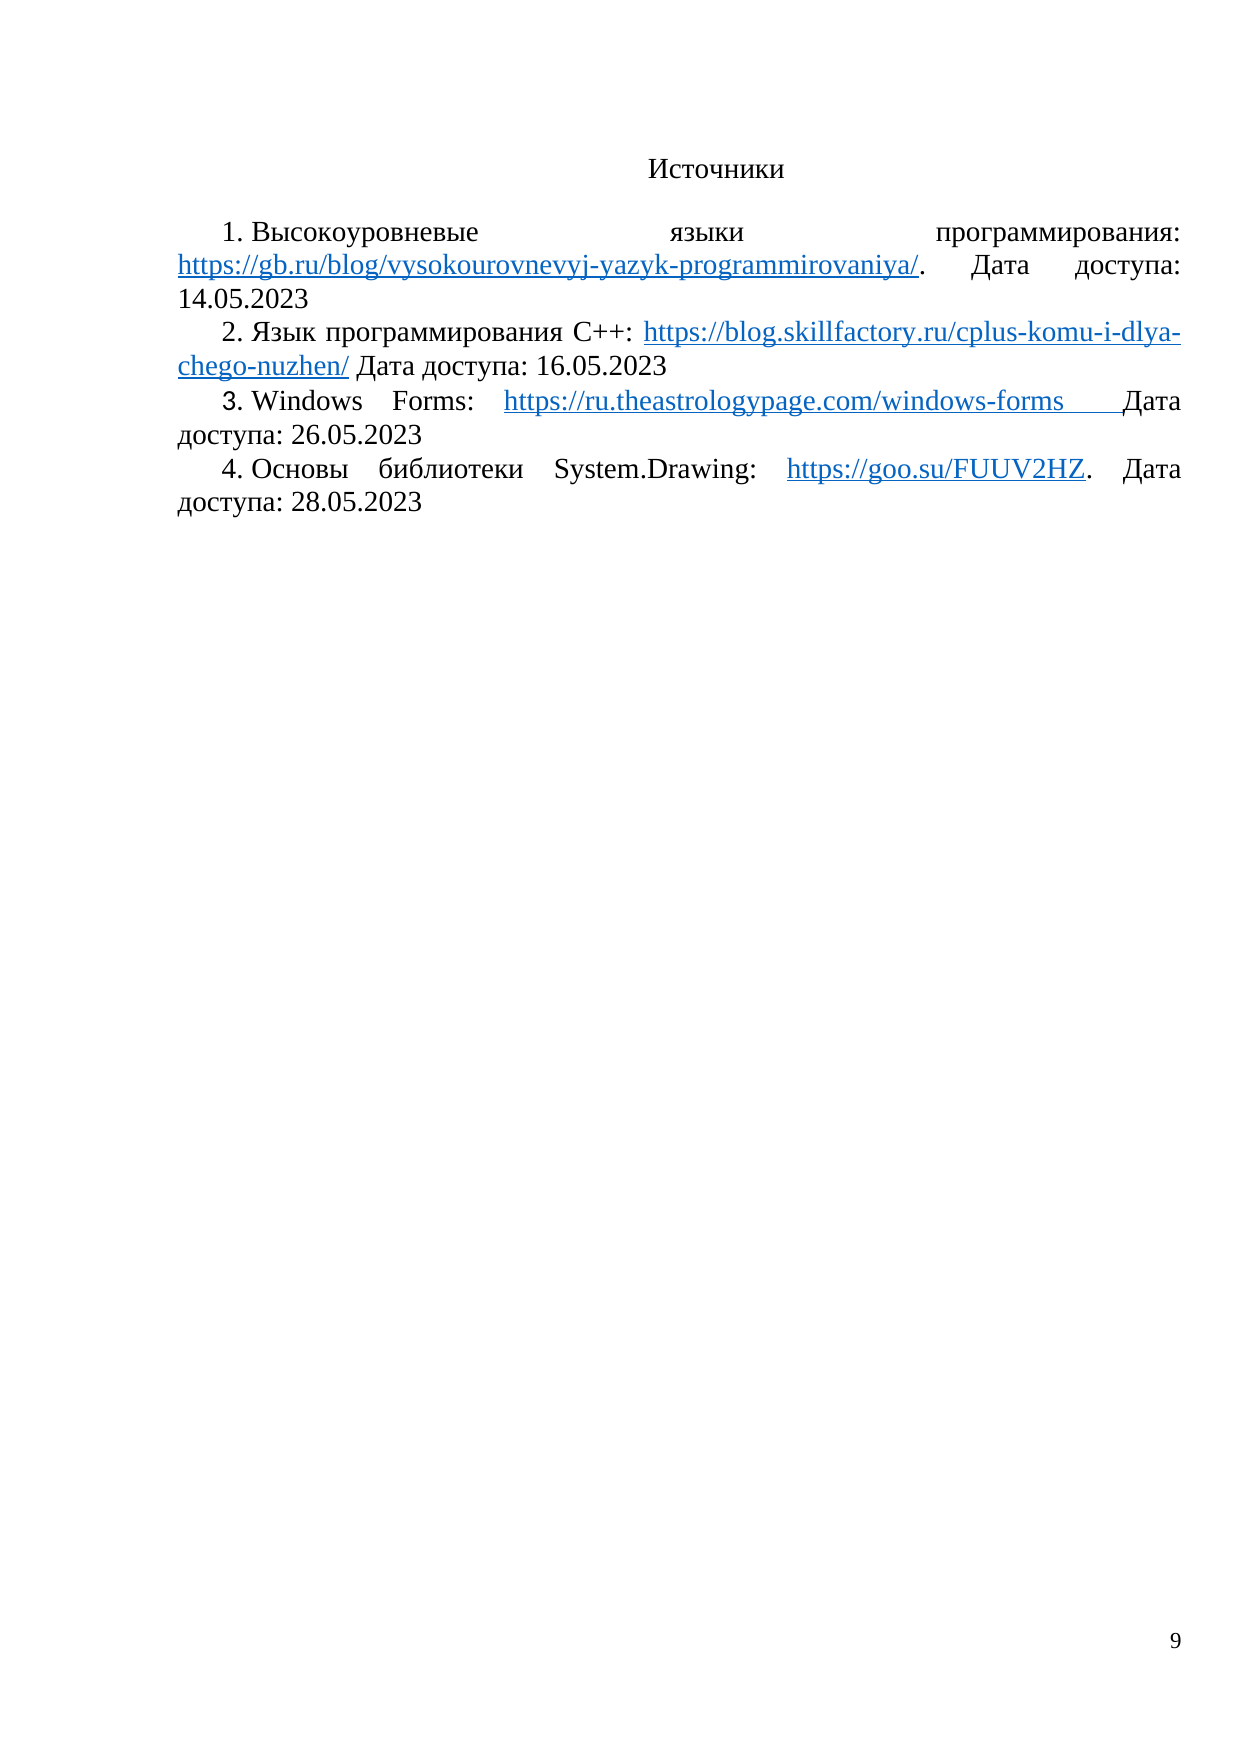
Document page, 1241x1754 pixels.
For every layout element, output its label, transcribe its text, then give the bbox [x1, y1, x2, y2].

list Основы библиотеки System.Drawing: https://goo.su/FUUV2HZ. Дата доступа: 28.05.2023 [177, 451, 1181, 518]
list Язык программирования С++: https://blog.skillfactory.ru/cplus-komu-i-dlya-chego-nuzhen/ Дата доступа: 16.05.2023 [177, 314, 1181, 382]
list Высокоуровневые языки программирования: https://gb.ru/blog/vysokourovnevyj-yazyk-programmirovaniya/. Дата доступа: 14.05.2023 [177, 214, 1181, 314]
list Windows Forms: https://ru.theastrologypage.com/windows-forms Дата доступа: 26.05.2023 [177, 382, 1181, 451]
text Источники [177, 152, 1181, 185]
